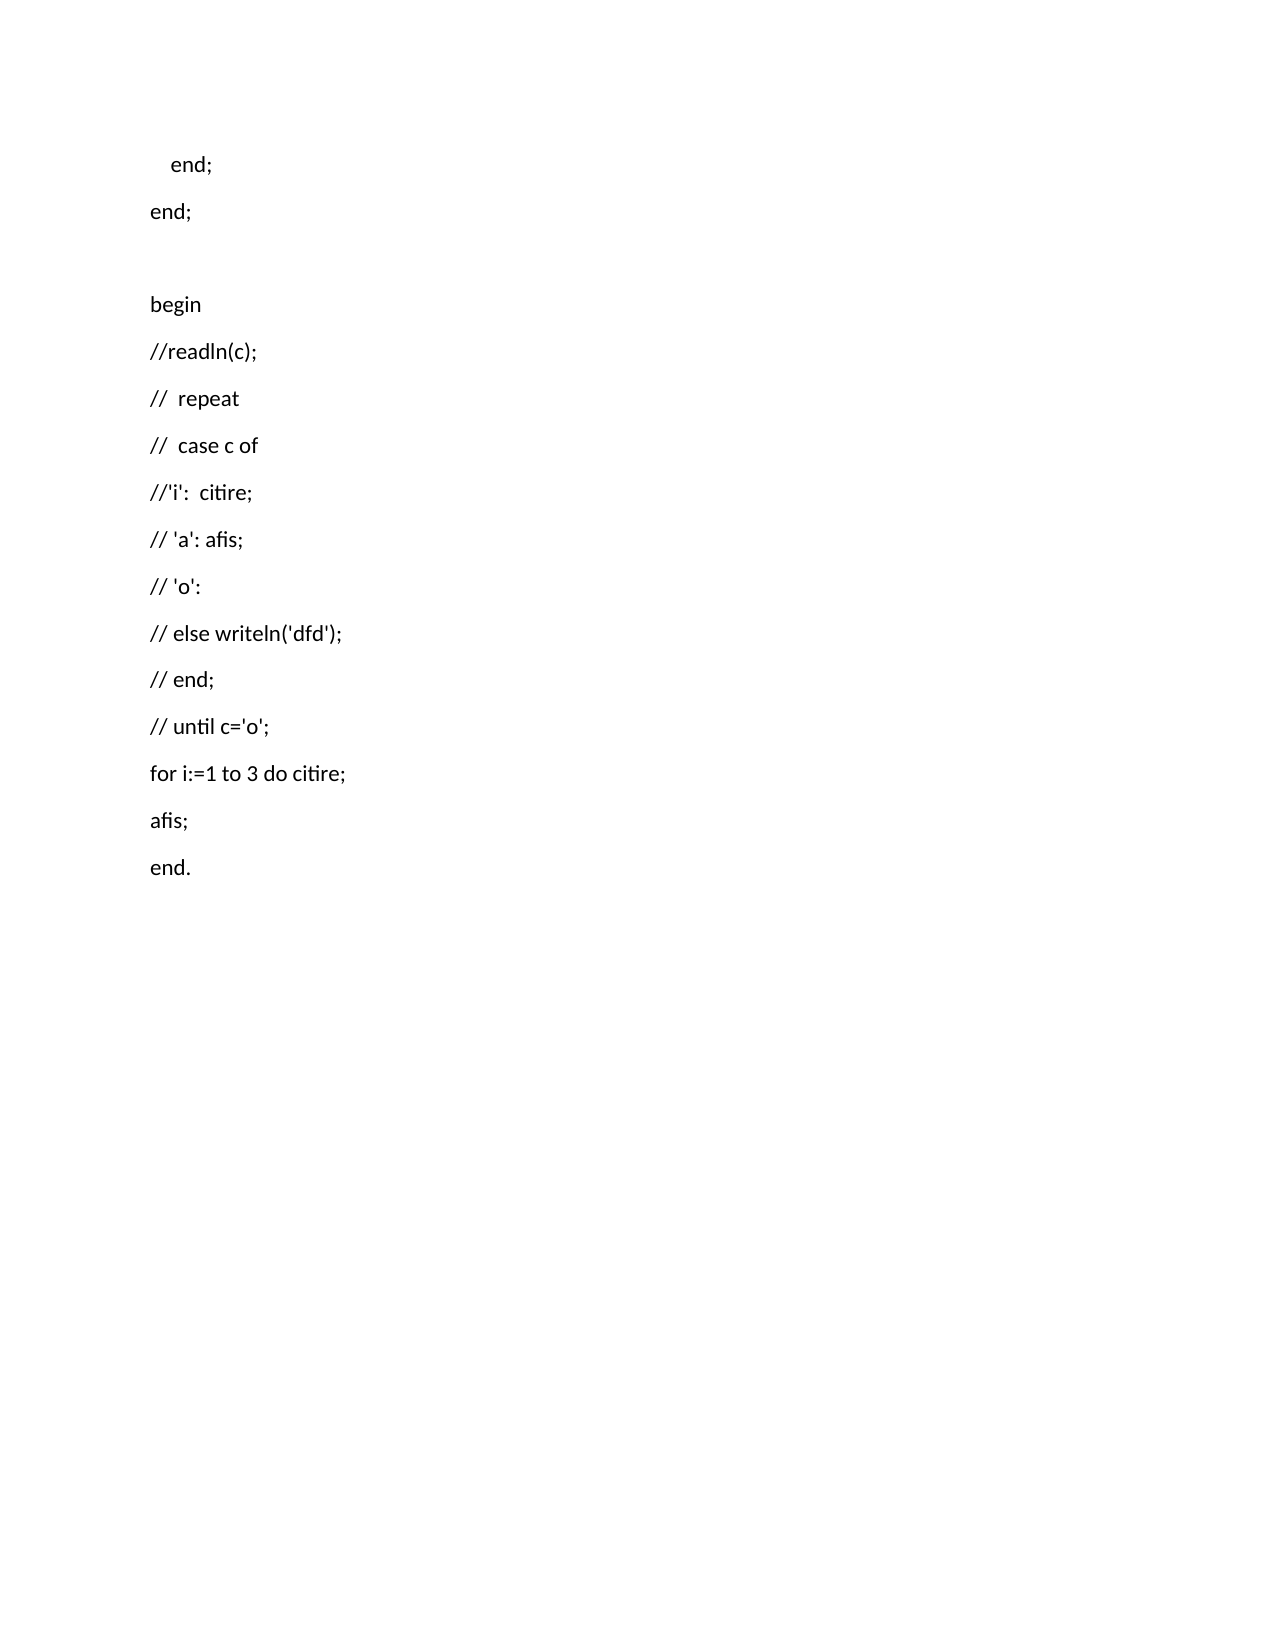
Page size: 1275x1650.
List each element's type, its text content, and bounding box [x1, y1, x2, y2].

text begin [150, 291, 1125, 319]
text // 'o': [150, 572, 1125, 600]
text afis; [150, 806, 1125, 834]
text end. [150, 853, 1125, 881]
text // 'a': afis; [150, 525, 1125, 553]
text //'i': citire; [150, 478, 1125, 506]
text // case c of [150, 431, 1125, 459]
text end; [150, 197, 1125, 225]
text // else writeln('dfd'); [150, 619, 1125, 647]
text // repeat [150, 384, 1125, 412]
text // until c='o'; [150, 712, 1125, 741]
text for i:=1 to 3 do citire; [150, 759, 1125, 787]
text // end; [150, 666, 1125, 694]
text //readln(c); [150, 337, 1125, 366]
text end; [150, 150, 1125, 178]
